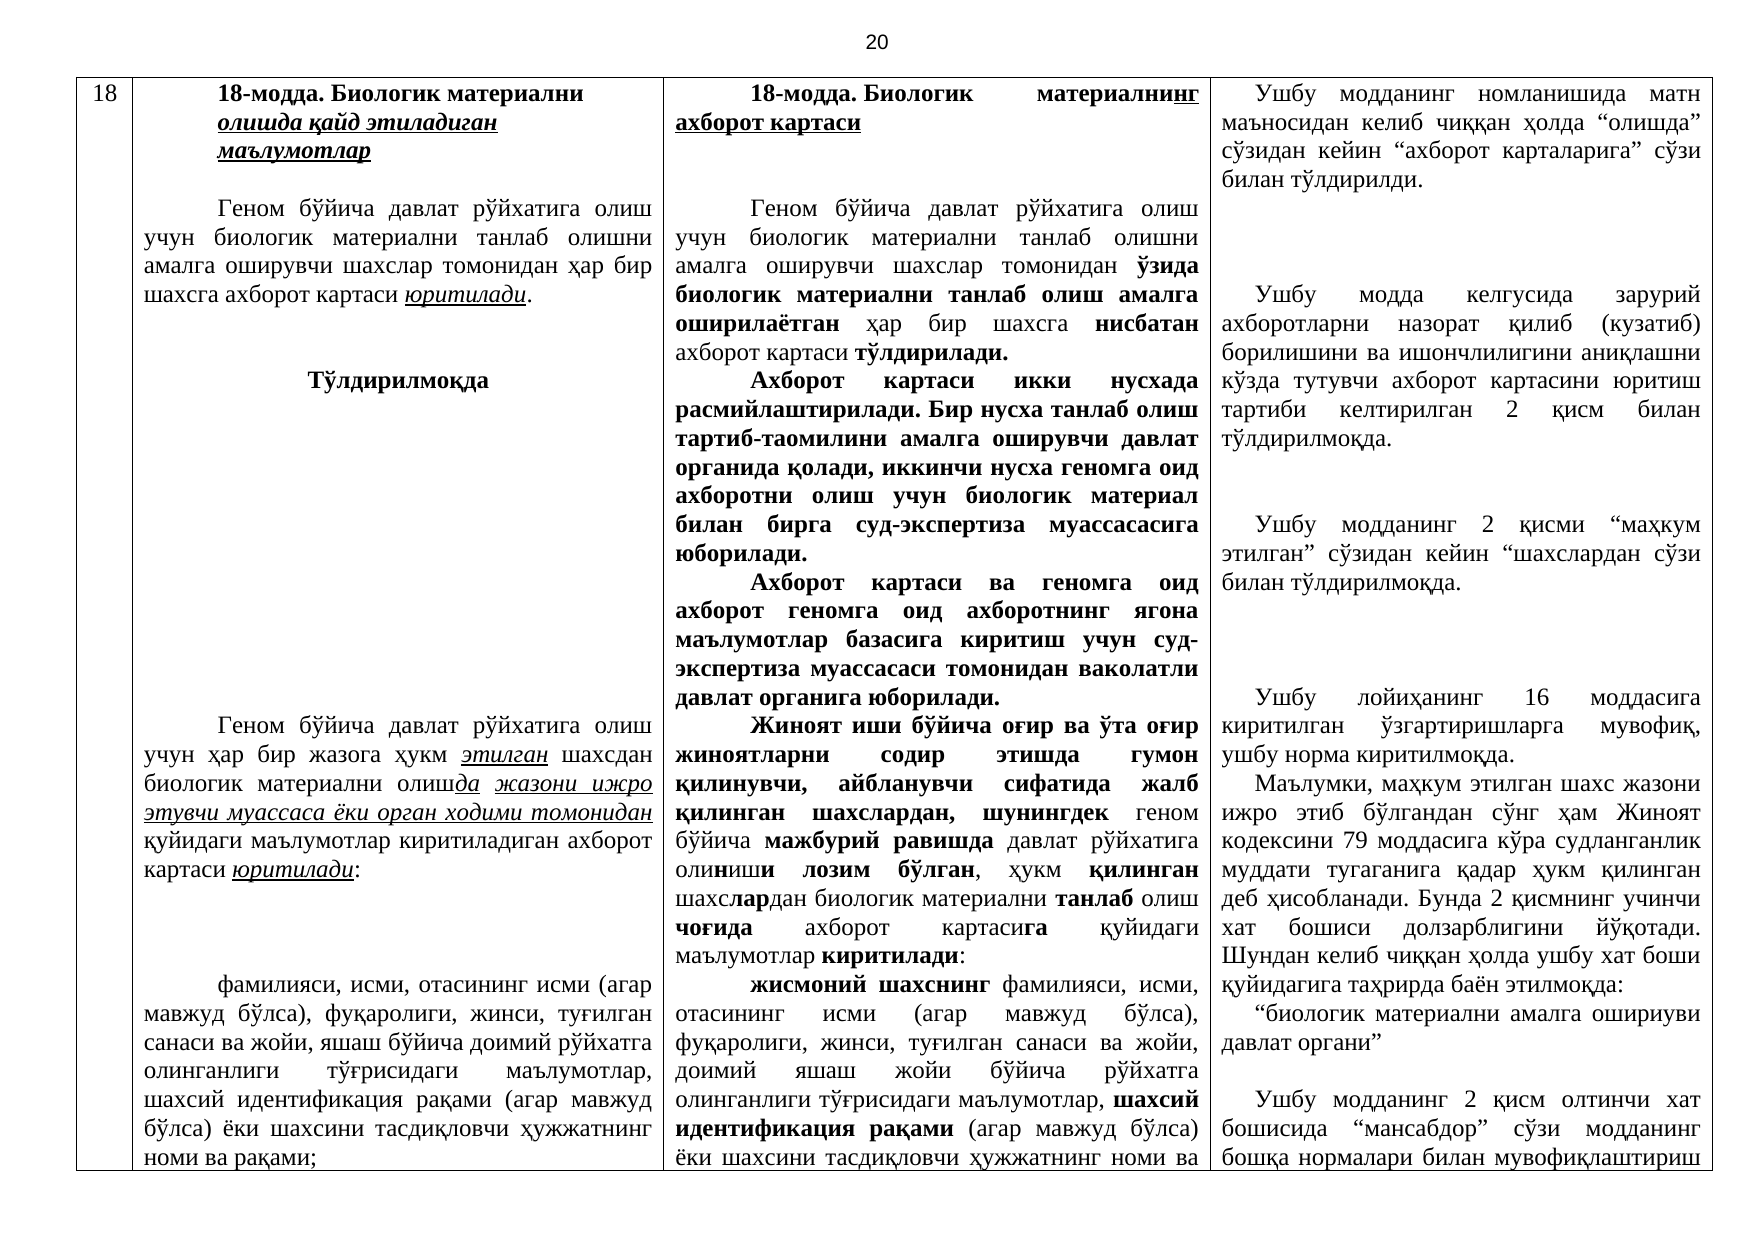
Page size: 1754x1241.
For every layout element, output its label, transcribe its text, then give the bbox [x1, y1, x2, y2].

table_cell 18 [77, 78, 132, 1170]
